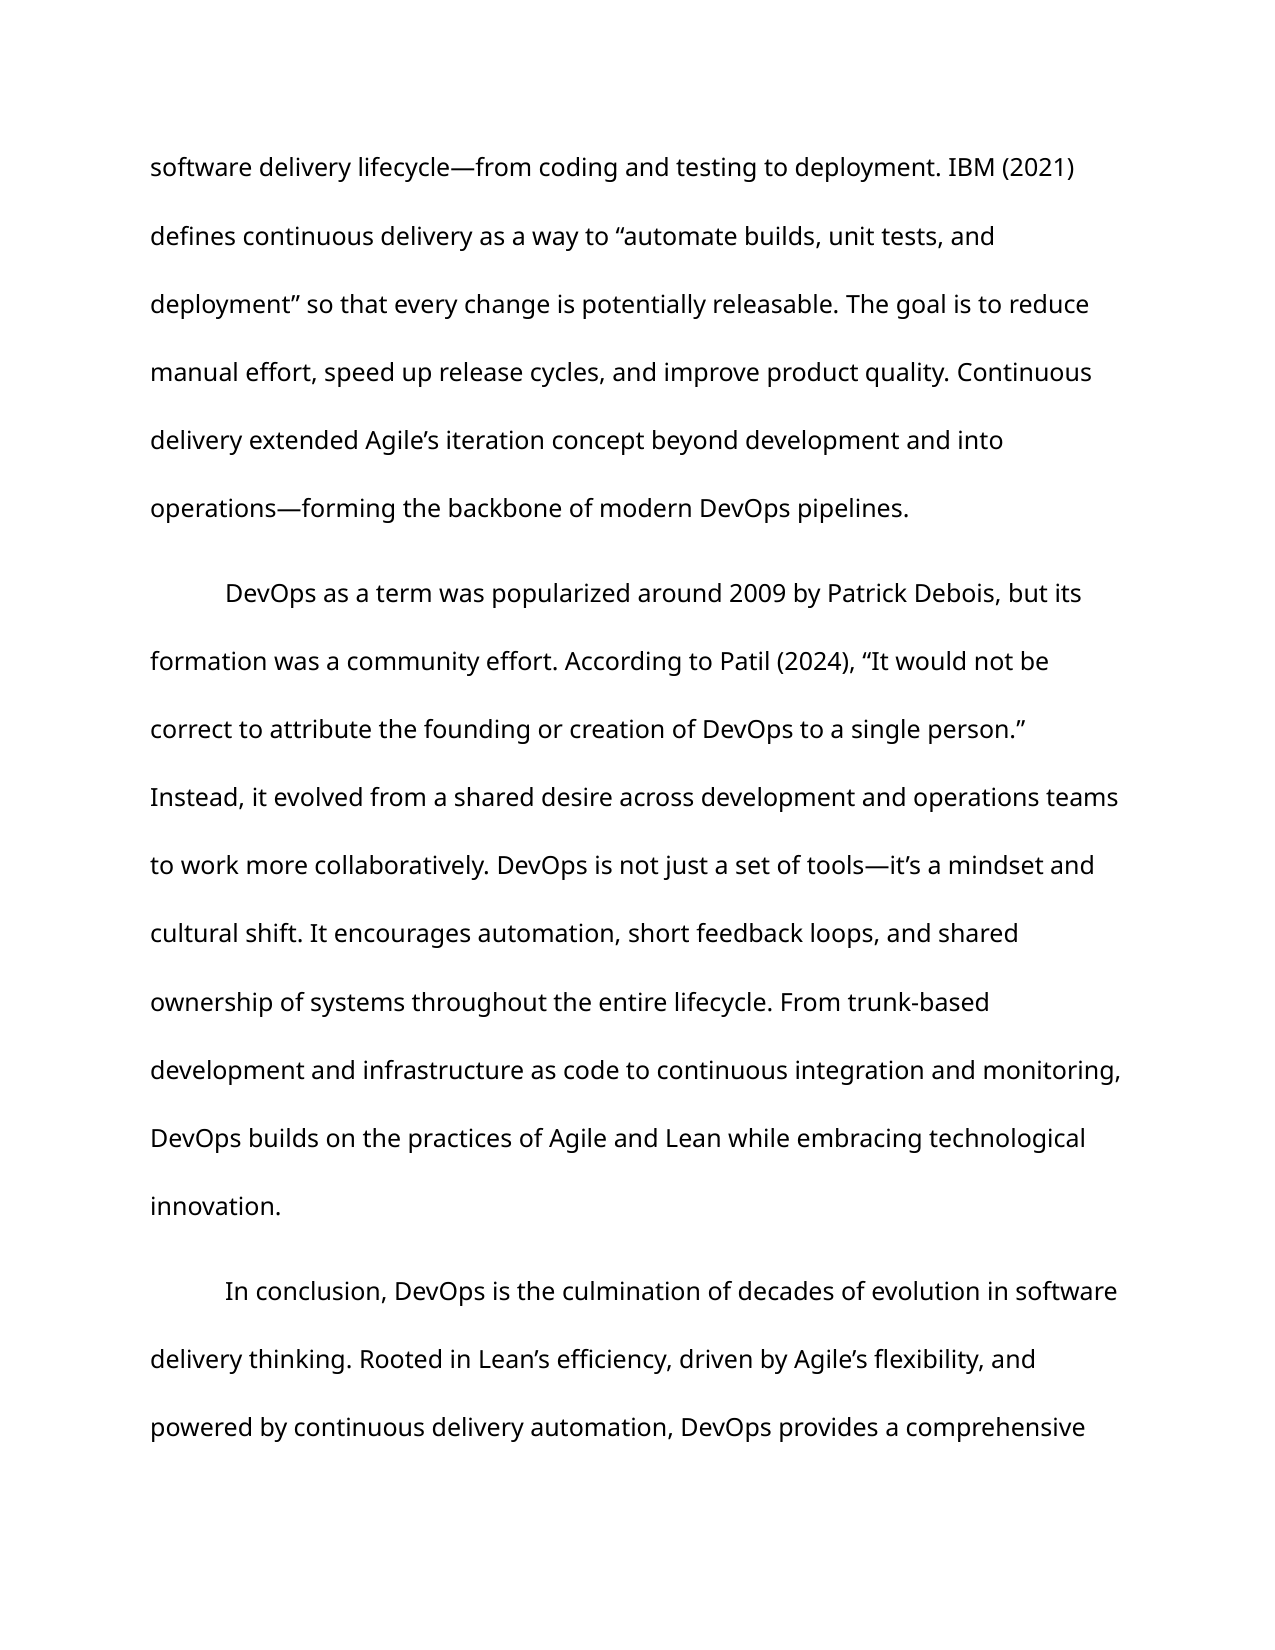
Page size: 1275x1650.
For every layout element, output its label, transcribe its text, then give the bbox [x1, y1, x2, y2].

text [150, 150, 1125, 525]
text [150, 1273, 1125, 1444]
text DevOps as a term was popularized around 2009 by Patrick Debois, but its formation was a community effort. According to Patil (2024), “It would not be correct to attribute the founding or creation of DevOps to a single person.” Instead, it evolved from a shared desire across development and operations teams to work more collaboratively. DevOps is not just a set of tools—it’s a mindset and cultural shift. It encourages automation, short feedback loops, and shared ownership of systems throughout the entire lifecycle. From trunk-based development and infrastructure as code to continuous integration and monitoring, DevOps builds on the practices of Agile and Lean while embracing technological innovation. [150, 575, 1125, 1223]
